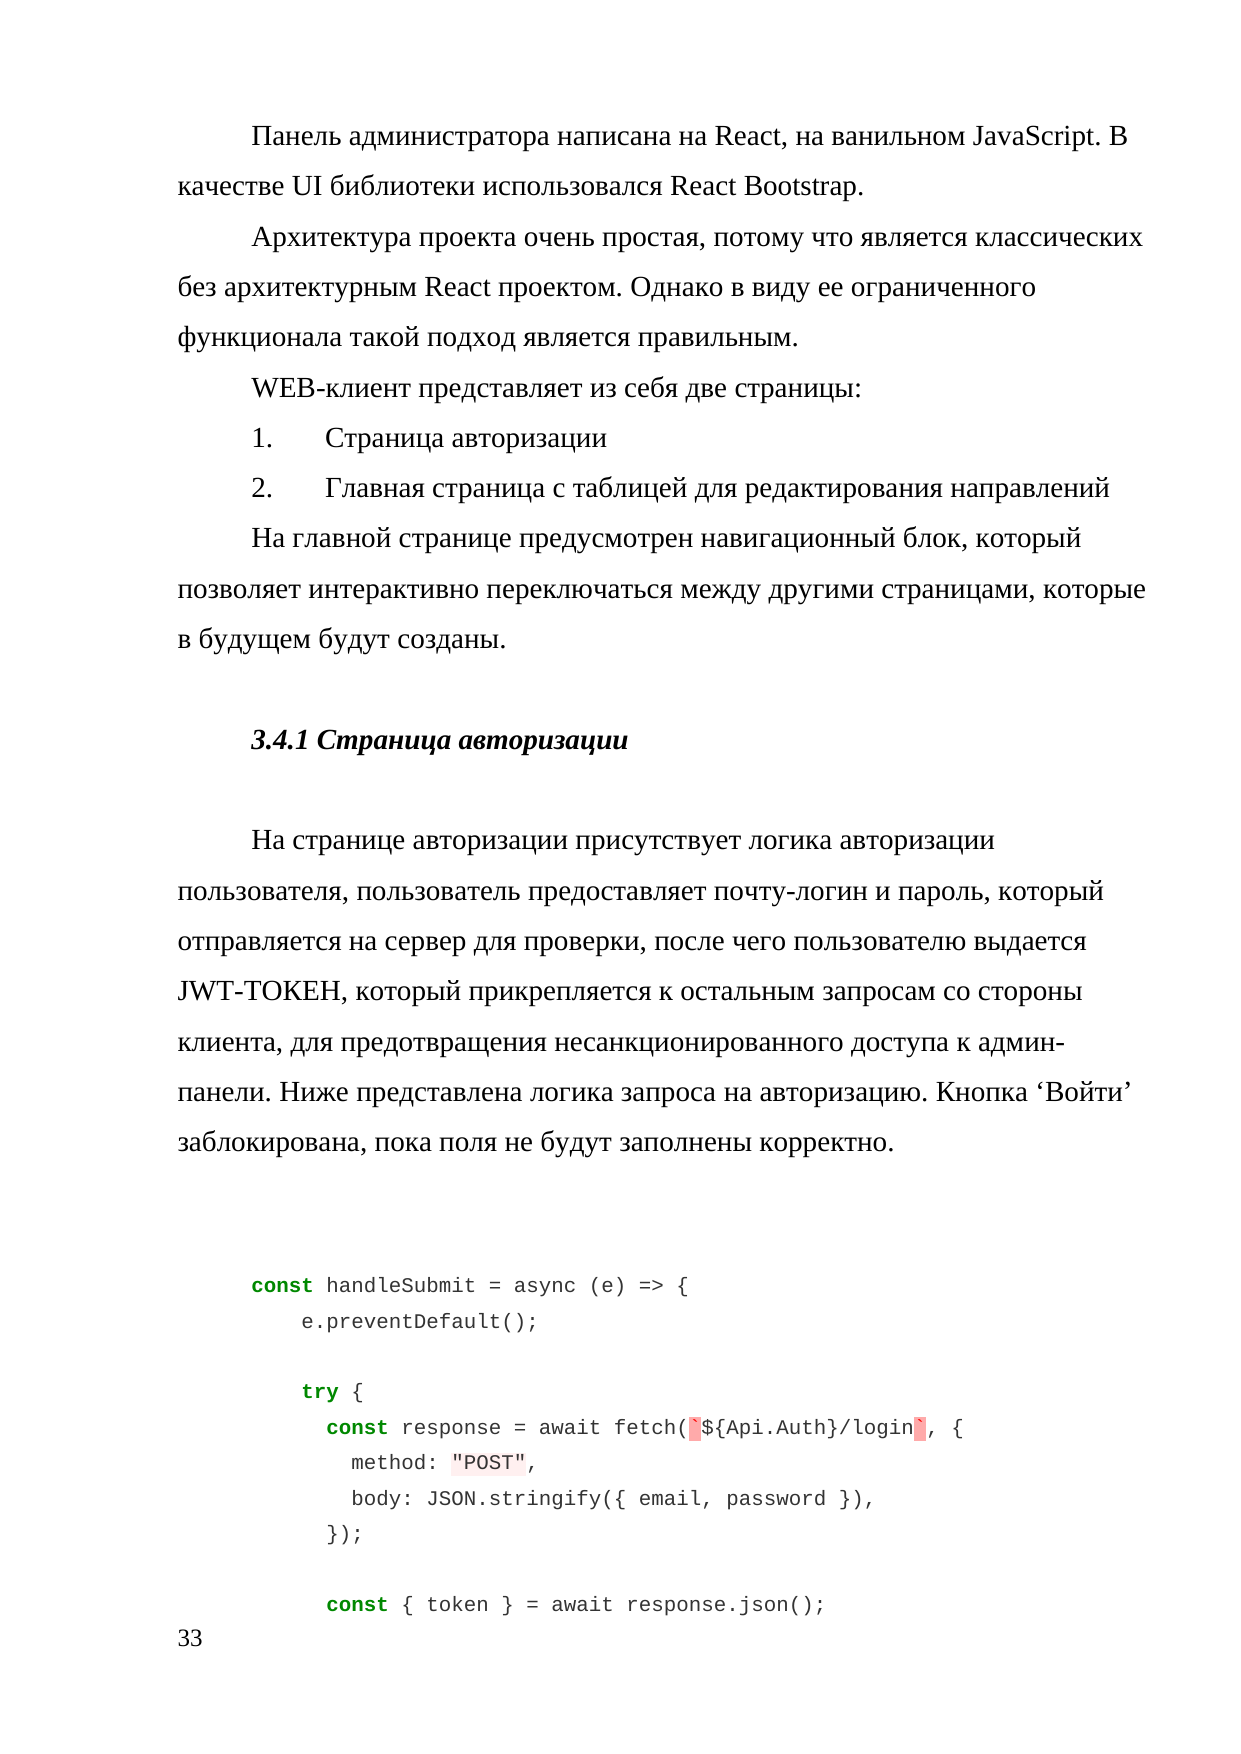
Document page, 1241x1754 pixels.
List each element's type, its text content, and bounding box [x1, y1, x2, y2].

text const response = await fetch(`${Api.Auth}/login`, { [177, 1417, 689, 1441]
list Главная страница с таблицей для редактирования направлений [177, 470, 1152, 504]
text WEB-клиент представляет из себя две страницы: [177, 370, 1152, 403]
text const response = await fetch(`${Api.Auth}/login`, { [926, 1417, 1152, 1441]
text На странице авторизации присутствует логика авторизации пользователя, пользователь предоставляет почту-логин и пароль, который отправляется на сервер для проверки, после чего пользователю выдается JWT-ТОКЕН, который прикрепляется к остальным запросам со стороны клиента, для предотвращения несанкционированного доступа к админ-панели. Ниже представлена логика запроса на авторизацию. Кнопка ‘Войти’ заблокирована, пока поля не будут заполнены корректно. [177, 822, 1152, 1158]
text Панель администратора написана на React, на ванильном JavaScript. В качестве UI библиотеки использовался React Bootstrap. [177, 118, 1152, 202]
text На главной странице предусмотрен навигационный блок, который позволяет интерактивно переключаться между другими страницами, которые в будущем будут созданы. [177, 521, 1152, 655]
text e.preventDefault(); [177, 1311, 1152, 1334]
list Страница авторизации [177, 420, 1152, 453]
text const handleSubmit = async (e) => { [177, 1275, 1152, 1299]
text body: JSON.stringify({ email, password }), [177, 1488, 1152, 1511]
text method: "POST", [177, 1452, 1152, 1476]
text try { [177, 1382, 1152, 1405]
text const { token } = await response.json(); [177, 1594, 1152, 1618]
text 3.4.1 Страница авторизации [177, 722, 1152, 755]
text }); [177, 1523, 1152, 1547]
text Архитектура проекта очень простая, потому что является классических без архитектурным React проектом. Однако в виду ее ограниченного функционала такой подход является правильным. [177, 219, 1152, 353]
text const response = await fetch(`${Api.Auth}/login`, { [701, 1417, 914, 1441]
